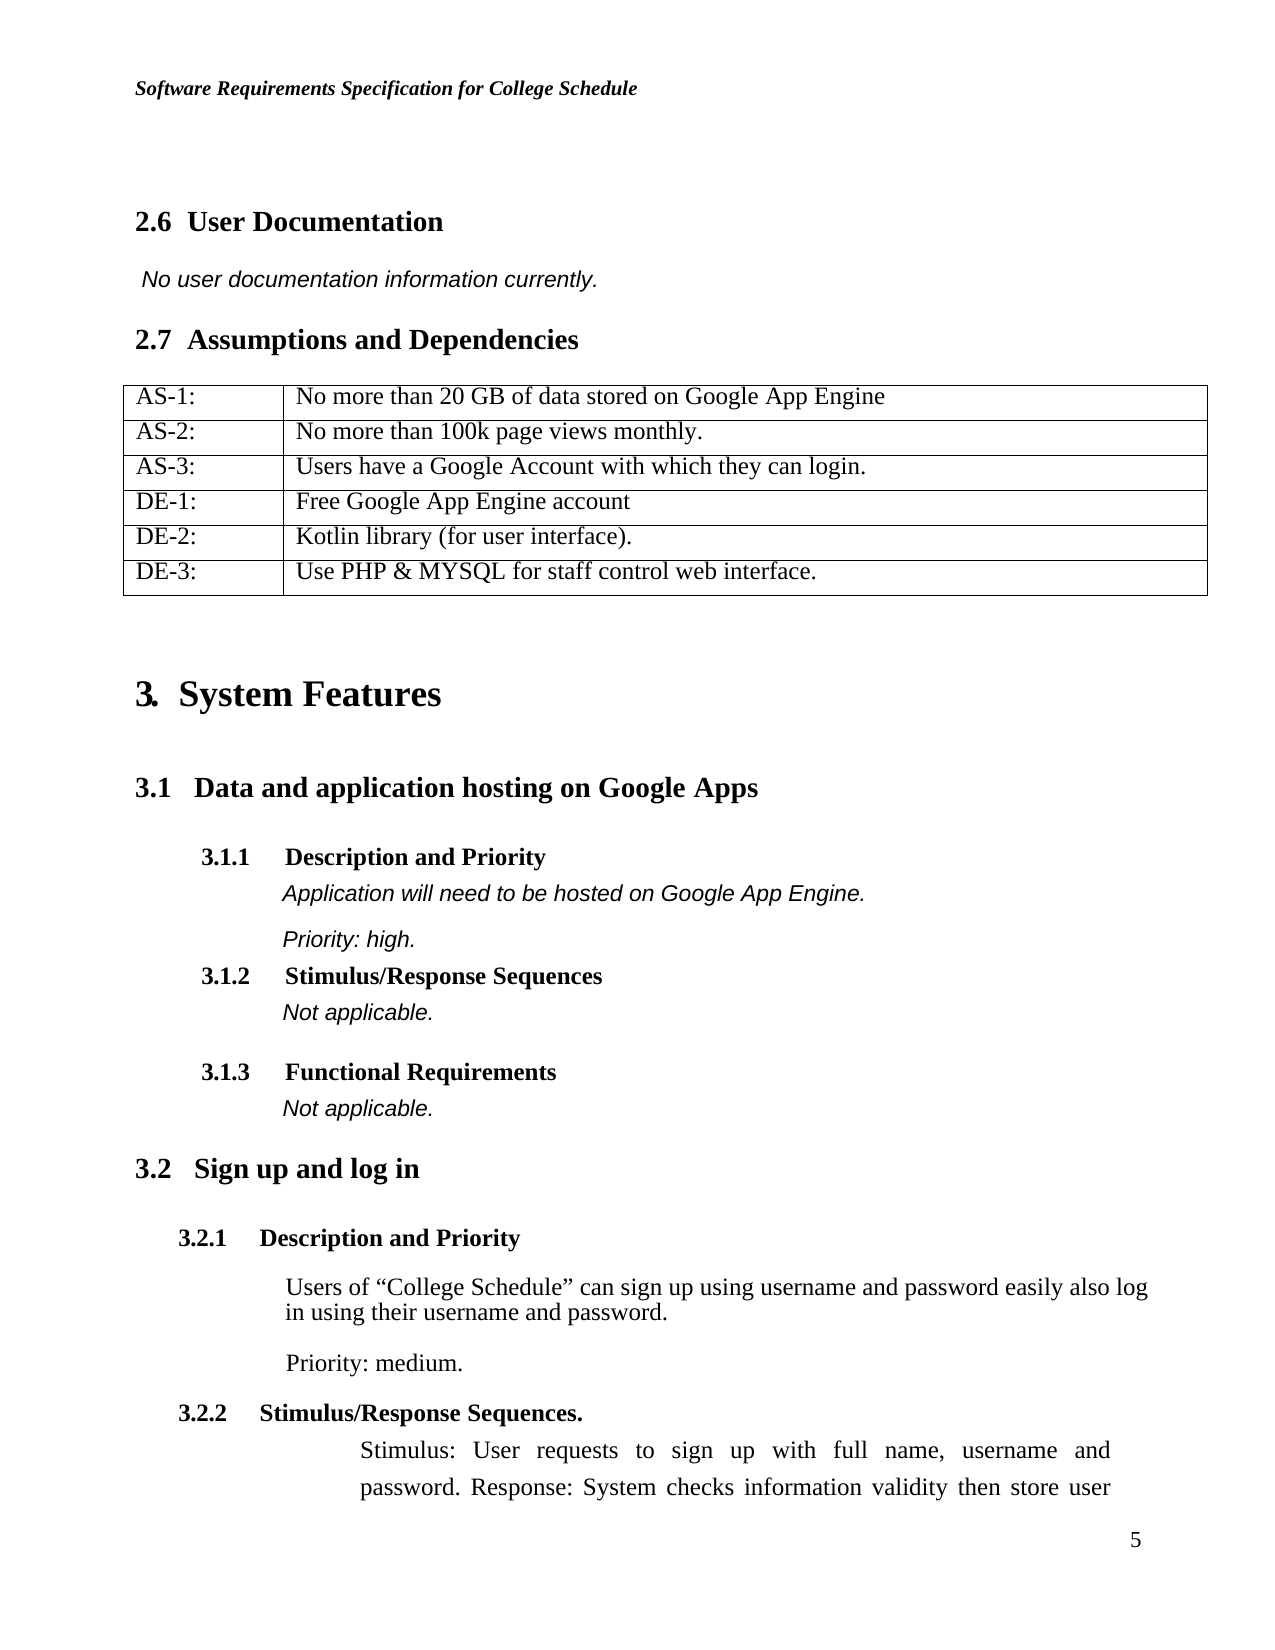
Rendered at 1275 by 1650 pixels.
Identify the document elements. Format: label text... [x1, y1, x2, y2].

subtitle Stimulus/Response Sequences [201, 961, 1164, 990]
text Not applicable. [282, 999, 1164, 1025]
table_cell No more than 100k page views monthly. [284, 421, 1207, 455]
subtitle Functional Requirements [201, 1057, 1164, 1086]
table_cell DE-1: [124, 491, 283, 525]
text Users of “College Schedule” can sign up using username and password easily also log in using their username and password. [285, 1276, 1164, 1326]
text Not applicable. [282, 1095, 1164, 1121]
subtitle System Features [135, 671, 1164, 714]
text No user documentation information currently. [141, 266, 1164, 292]
subtitle Assumptions and Dependencies [135, 322, 1164, 356]
table_cell Use PHP & MYSQL for staff control web interface. [284, 561, 1207, 595]
subtitle Description and Priority [201, 842, 1164, 871]
table_cell AS-2: [124, 421, 283, 455]
table_header AS-1: [124, 386, 283, 420]
subtitle Sign up and log in [135, 1151, 1164, 1184]
table_cell DE-3: [124, 561, 283, 595]
table_header No more than 20 GB of data stored on Google App Engine [284, 386, 1207, 420]
subtitle Stimulus/Response Sequences. [178, 1398, 1164, 1426]
table_cell Users have a Google Account with which they can login. [284, 456, 1207, 490]
subtitle Data and application hosting on Google Apps [135, 770, 1164, 803]
subtitle User Documentation [135, 204, 1164, 238]
table_cell Kotlin library (for user interface). [284, 526, 1207, 560]
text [360, 1435, 1112, 1501]
table_cell Free Google App Engine account [284, 491, 1207, 525]
text Application will need to be hosted on Google App Engine. [282, 880, 1164, 906]
table_cell AS-3: [124, 456, 283, 490]
text Priority: high. [282, 926, 1164, 952]
subtitle Description and Priority [178, 1223, 1164, 1252]
text Priority: medium. [286, 1348, 1164, 1376]
table_cell DE-2: [124, 526, 283, 560]
